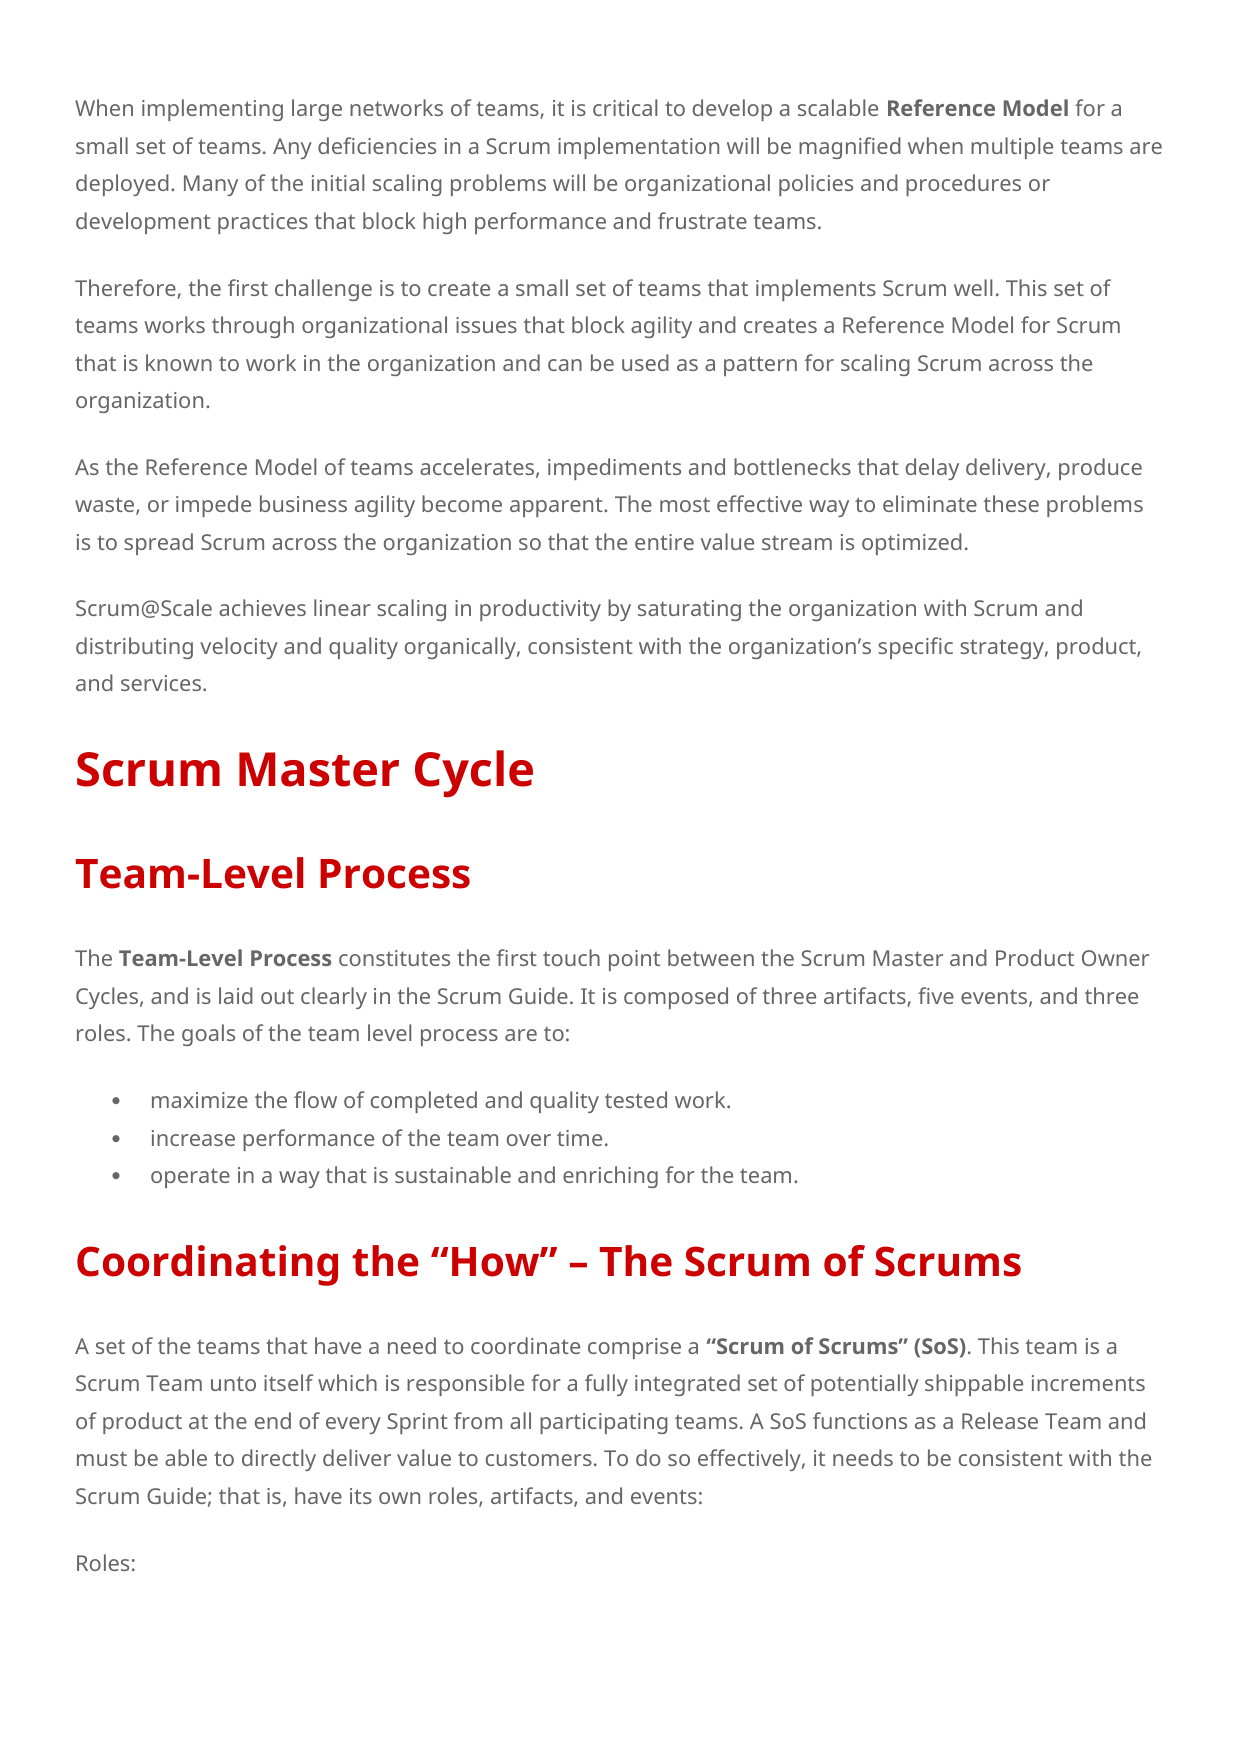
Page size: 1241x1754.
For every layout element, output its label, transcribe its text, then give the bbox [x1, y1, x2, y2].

text Coordinating the “How” – The Scrum of Scrums [75, 1223, 1165, 1298]
text A set of the teams that have a need to coordinate comprise a “Scrum of Scrums” (SoS). This team is a Scrum Team unto itself which is responsible for a fully integrated set of potentially shippable increments of product at the end of every Sprint from all participating teams. A SoS functions as a Release Team and must be able to directly deliver value to customers. To do so effectively, it needs to be consistent with the Scrum Guide; that is, have its own roles, artifacts, and events: [75, 1327, 1165, 1514]
text Scrum Master Cycle [75, 731, 1165, 806]
text Roles: [75, 1544, 1165, 1581]
list operate in a way that is sustainable and enriching for the team. [112, 1156, 1165, 1194]
text The Team-Level Process constitutes the first touch point between the Scrum Master and Product Owner Cycles, and is laid out clearly in the Scrum Guide. It is composed of three artifacts, five events, and three roles. The goals of the team level process are to: [75, 939, 1165, 1052]
text Therefore, the first challenge is to create a small set of teams that implements Scrum well. This set of teams works through organizational issues that block agility and creates a Reference Model for Scrum that is known to work in the organization and can be used as a pattern for scaling Scrum across the organization. [75, 269, 1165, 419]
text Team-Level Process [75, 835, 1165, 910]
list maximize the flow of completed and quality tested work. [112, 1081, 1165, 1119]
text Scrum@Scale achieves linear scaling in productivity by saturating the organization with Scrum and distributing velocity and quality organically, consistent with the organization’s specific strategy, product, and services. [75, 589, 1165, 702]
list increase performance of the team over time. [112, 1119, 1165, 1156]
text When implementing large networks of teams, it is critical to develop a scalable Reference Model for a small set of teams. Any deficiencies in a Scrum implementation will be magnified when multiple teams are deployed. Many of the initial scaling problems will be organizational policies and procedures or development practices that block high performance and frustrate teams. [75, 89, 1165, 239]
text As the Reference Model of teams accelerates, impediments and bottlenecks that delay delivery, produce waste, or impede business agility become apparent. The most effective way to eliminate these problems is to spread Scrum across the organization so that the entire value stream is optimized. [75, 448, 1165, 560]
